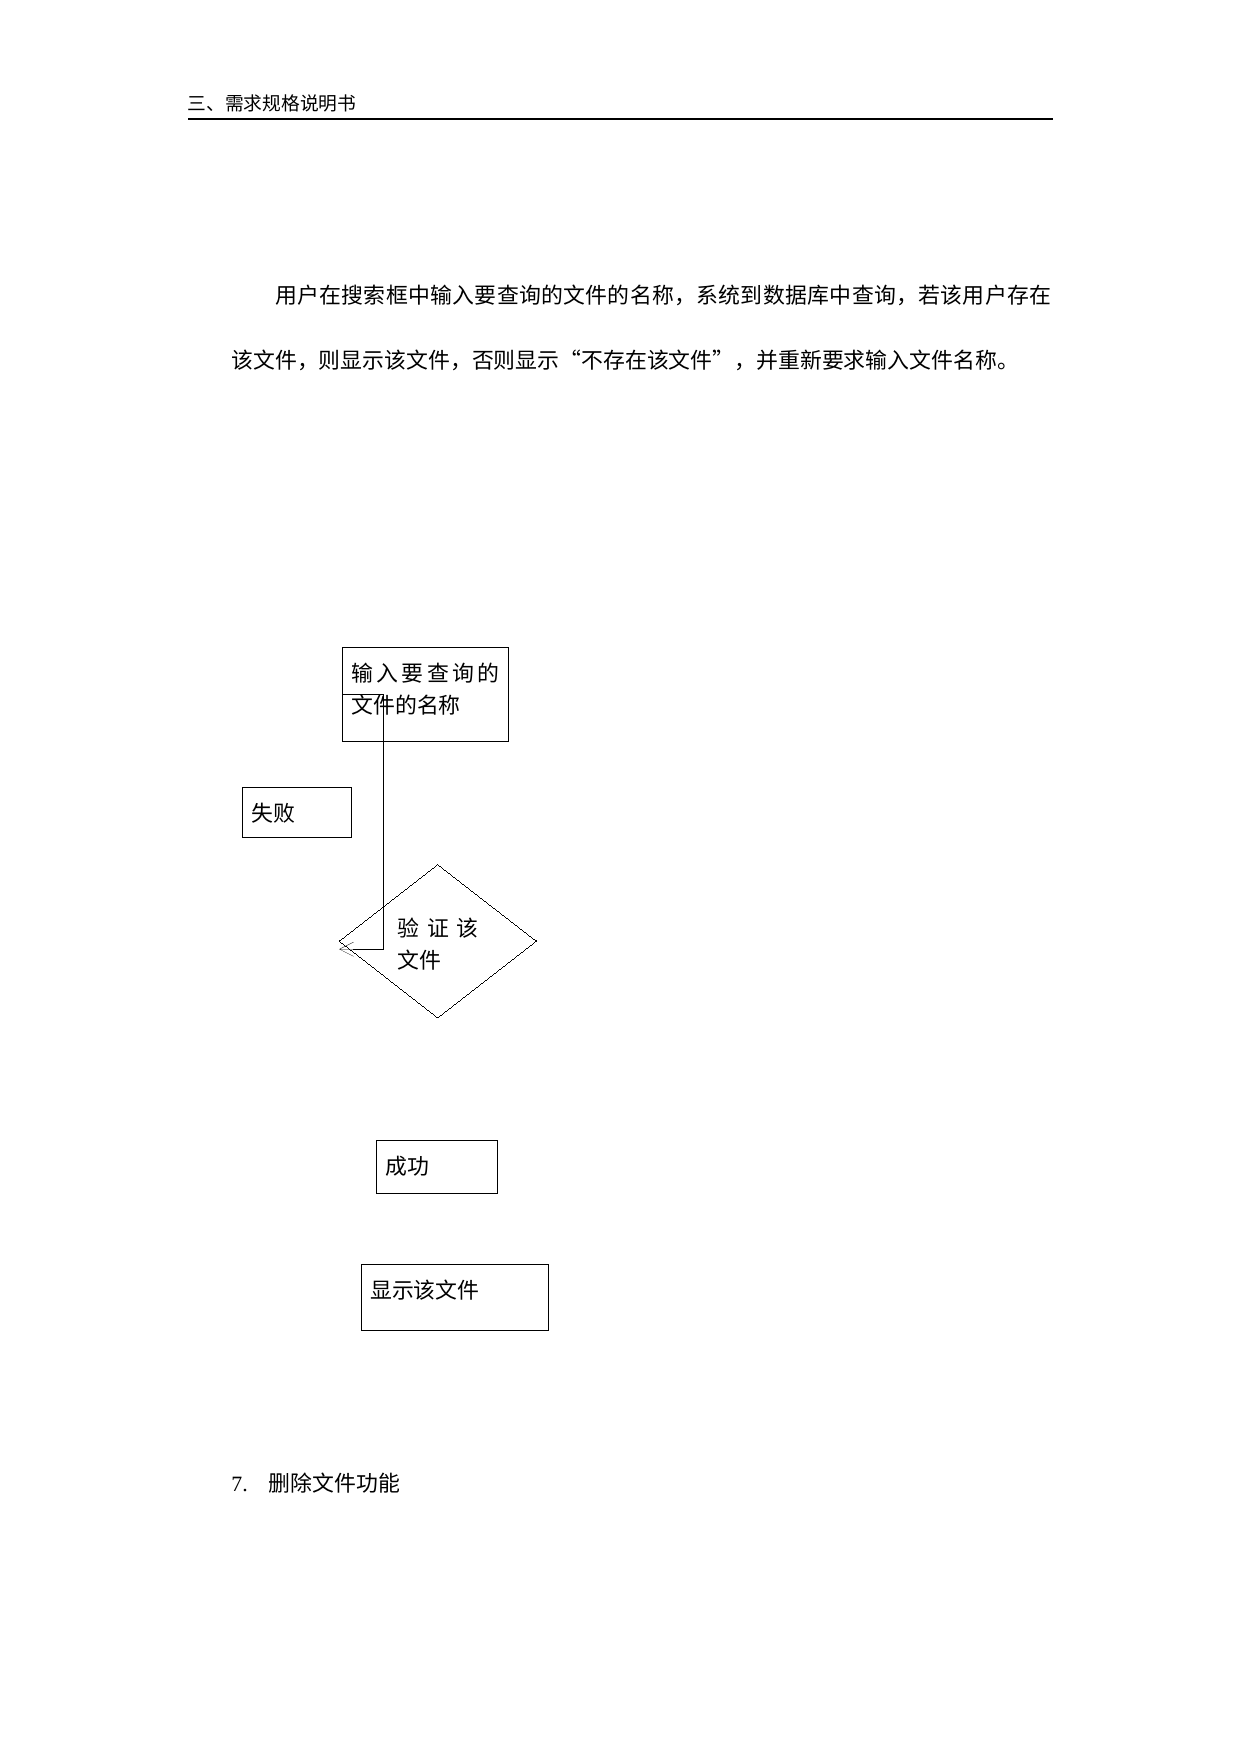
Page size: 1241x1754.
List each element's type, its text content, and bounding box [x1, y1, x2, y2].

list 删除文件功能 [231, 1466, 1053, 1498]
text 用户在搜索框中输入要查询的文件的名称，系统到数据库中查询，若该用户存在该文件，则显示该文件，否则显示“不存在该文件”，并重新要求输入文件名称。 [231, 277, 1053, 375]
